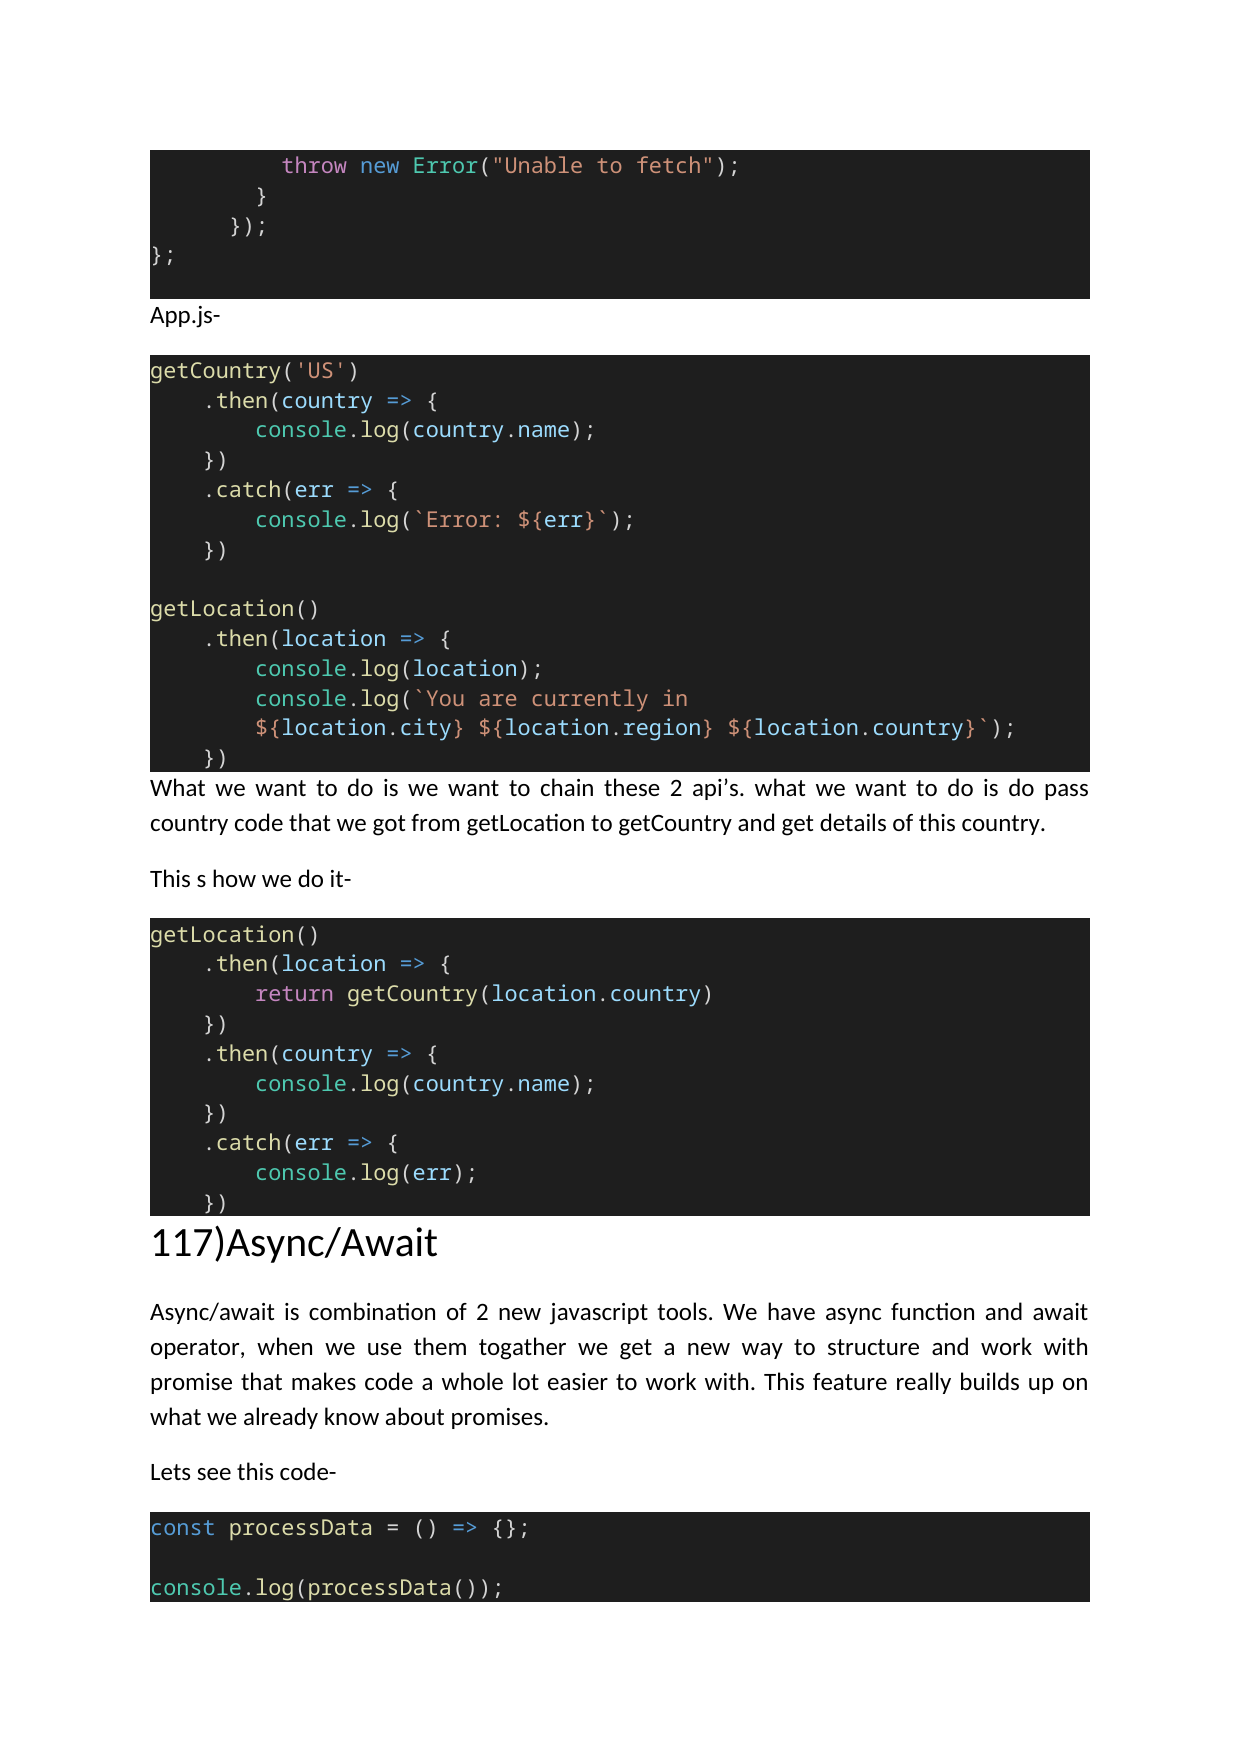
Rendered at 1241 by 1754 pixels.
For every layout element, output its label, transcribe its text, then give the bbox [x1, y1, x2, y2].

text This s how we do it- [150, 863, 1090, 893]
text getLocation() [150, 593, 1090, 623]
text ${location.city} ${location.region} ${location.country}`); [150, 712, 1090, 742]
text }; [150, 239, 1090, 269]
text }) [150, 1008, 1090, 1038]
text }) [150, 1097, 1090, 1127]
text const processData = () => {}; [150, 1512, 1090, 1542]
text 117)Async/Await [150, 1216, 1090, 1267]
text throw new Error("Unable to fetch"); [150, 150, 1090, 180]
text Async/await is combination of 2 new javascript tools. We have async function and await operator, when we use them togather we get a new way to structure and work with promise that makes code a whole lot easier to work with. This feature really builds up on what we already know about promises. [150, 1296, 1090, 1431]
text return getCountry(location.country) [150, 978, 1090, 1008]
text console.log(`You are currently in [150, 682, 1090, 712]
text console.log(location); [150, 653, 1090, 682]
text console.log(country.name); [150, 1067, 1090, 1097]
text .catch(err => { [150, 1127, 1090, 1157]
text .then(location => { [150, 623, 1090, 653]
text }) [150, 1187, 1090, 1216]
text }); [150, 209, 1090, 239]
text What we want to do is we want to chain these 2 api’s. what we want to do is do pass country code that we got from getLocation to getCountry and get details of this country. [150, 772, 1090, 837]
text console.log(country.name); [150, 414, 1090, 444]
text }) [150, 742, 1090, 772]
text } [150, 180, 1090, 209]
text .then(country => { [150, 384, 1090, 414]
text App.js- [150, 299, 1090, 329]
text console.log(`Error: ${err}`); [150, 504, 1090, 533]
text getCountry('US') [150, 355, 1090, 384]
text getLocation() [150, 918, 1090, 948]
text .catch(err => { [150, 474, 1090, 504]
text }) [150, 444, 1090, 474]
text }) [150, 533, 1090, 563]
text .then(country => { [150, 1038, 1090, 1067]
text Lets see this code- [150, 1457, 1090, 1487]
text console.log(err); [150, 1157, 1090, 1187]
text .then(location => { [150, 948, 1090, 978]
text console.log(processData()); [150, 1572, 1090, 1602]
